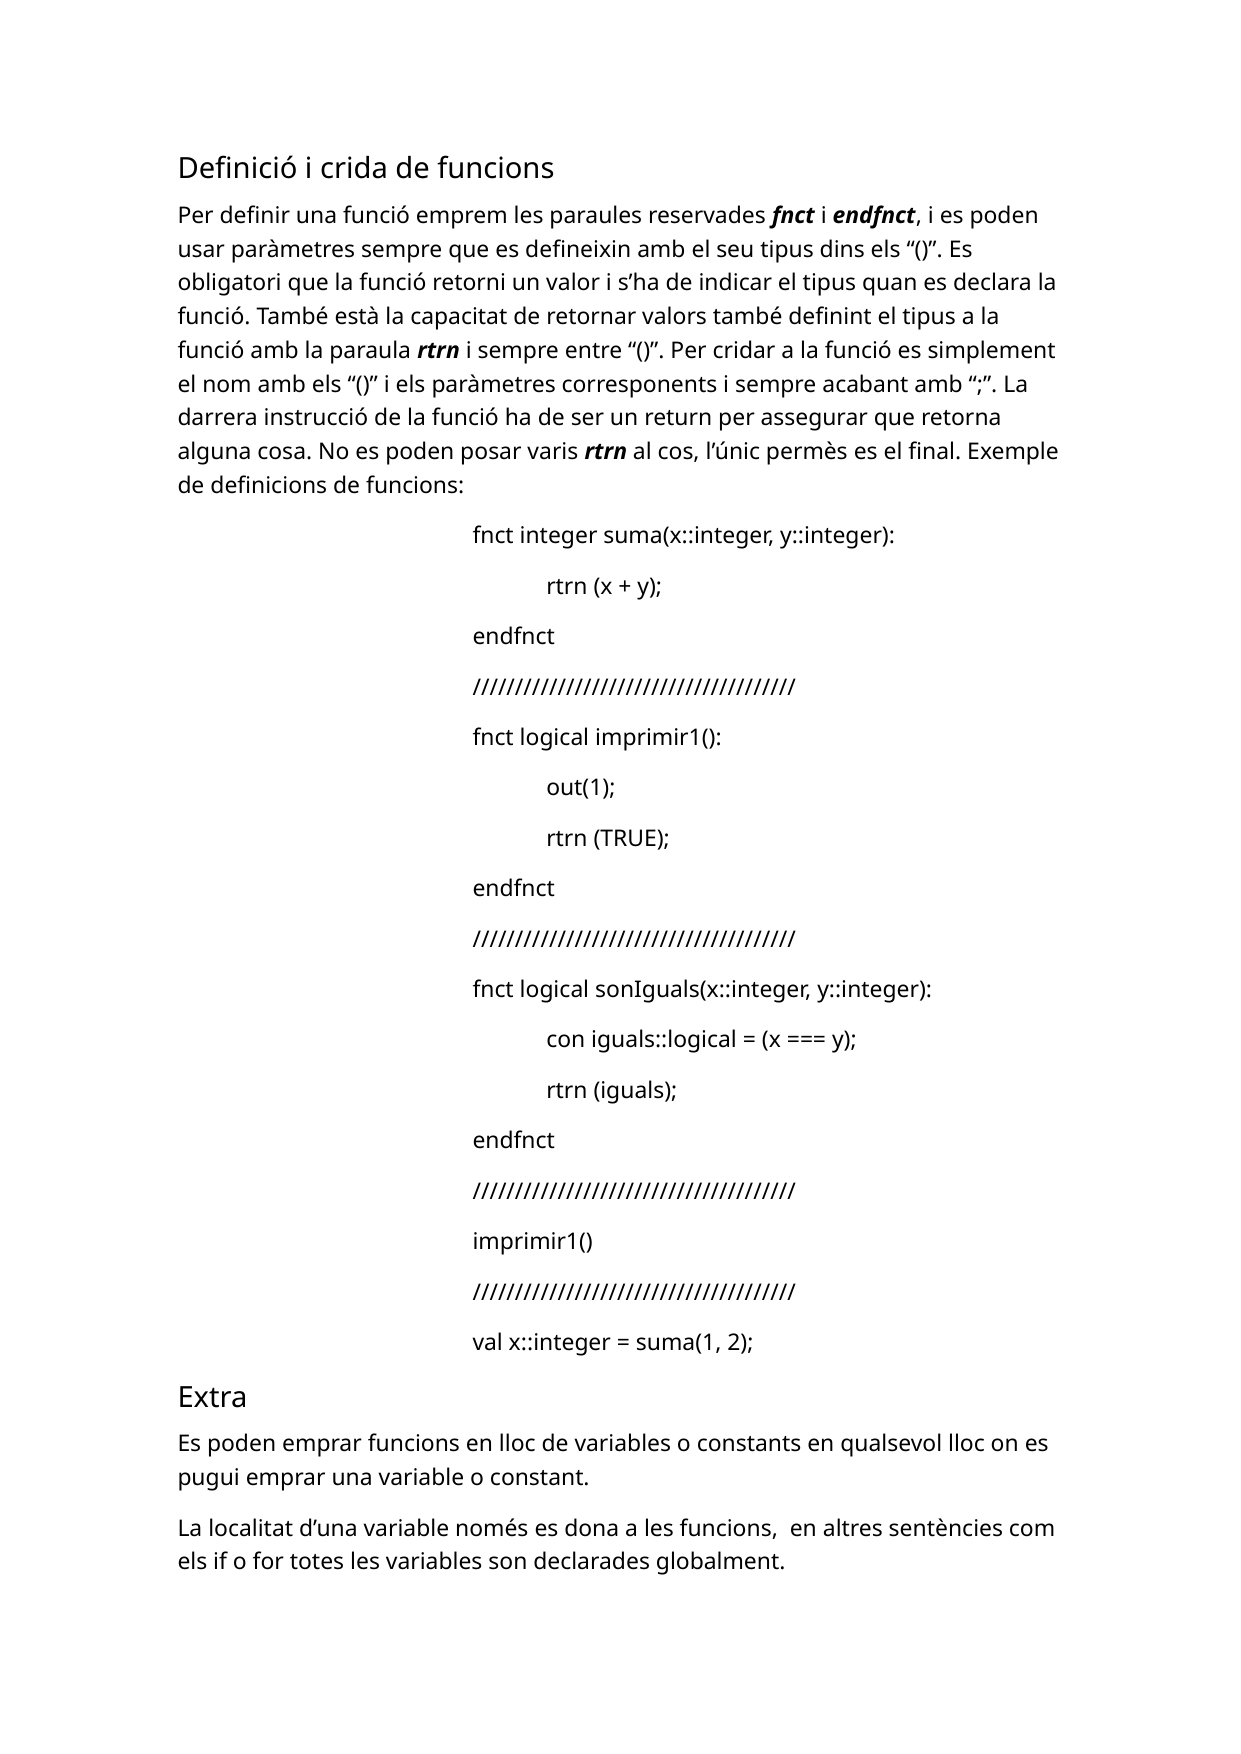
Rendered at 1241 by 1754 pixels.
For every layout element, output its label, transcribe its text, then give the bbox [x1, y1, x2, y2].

text fnct logical imprimir1(): [398, 721, 1063, 752]
text endfnct [398, 872, 1063, 903]
text endfnct [398, 1124, 1063, 1155]
text rtrn (iguals); [472, 1074, 1063, 1105]
text fnct logical sonIguals(x::integer, y::integer): [398, 973, 1063, 1004]
text fnct integer suma(x::integer, y::integer): [472, 519, 1063, 550]
text endfnct [398, 620, 1063, 651]
text Per definir una funció emprem les paraules reservades fnct i endfnct, i es poden usar paràmetres sempre que es defineixin amb el seu tipus dins els “()”. Es obligatori que la funció retorni un valor i s’ha de indicar el tipus quan es declara la funció. També està la capacitat de retornar valors també definint el tipus a la funció amb la paraula rtrn i sempre entre “()”. Per cridar a la funció es simplement el nom amb els “()” i els paràmetres corresponents i sempre acabant amb “;”. La darrera instrucció de la funció ha de ser un return per assegurar que retorna alguna cosa. No es poden posar varis rtrn al cos, l’únic permès es el final. Exemple de definicions de funcions: [177, 199, 1063, 500]
text ////////////////////////////////////// [177, 1174, 1063, 1206]
text ////////////////////////////////////// [398, 922, 1063, 954]
text La localitat d’una variable només es dona a les funcions, en altres sentències com els if o for totes les variables son declarades globalment. [177, 1512, 1063, 1577]
text ////////////////////////////////////// [177, 1275, 1063, 1307]
text imprimir1() [398, 1225, 1063, 1256]
text Es poden emprar funcions en lloc de variables o constants en qualsevol lloc on es pugui emprar una variable o constant. [177, 1427, 1063, 1492]
text val x::integer = suma(1, 2); [177, 1326, 1063, 1357]
text out(1); [177, 771, 1063, 802]
text con iguals::logical = (x === y); [177, 1023, 1063, 1054]
text rtrn (TRUE); [472, 822, 1063, 853]
text rtrn (x + y); [177, 569, 1063, 601]
text ////////////////////////////////////// [398, 670, 1063, 702]
subtitle Definició i crida de funcions [177, 148, 1063, 187]
subtitle Extra [177, 1376, 1063, 1416]
